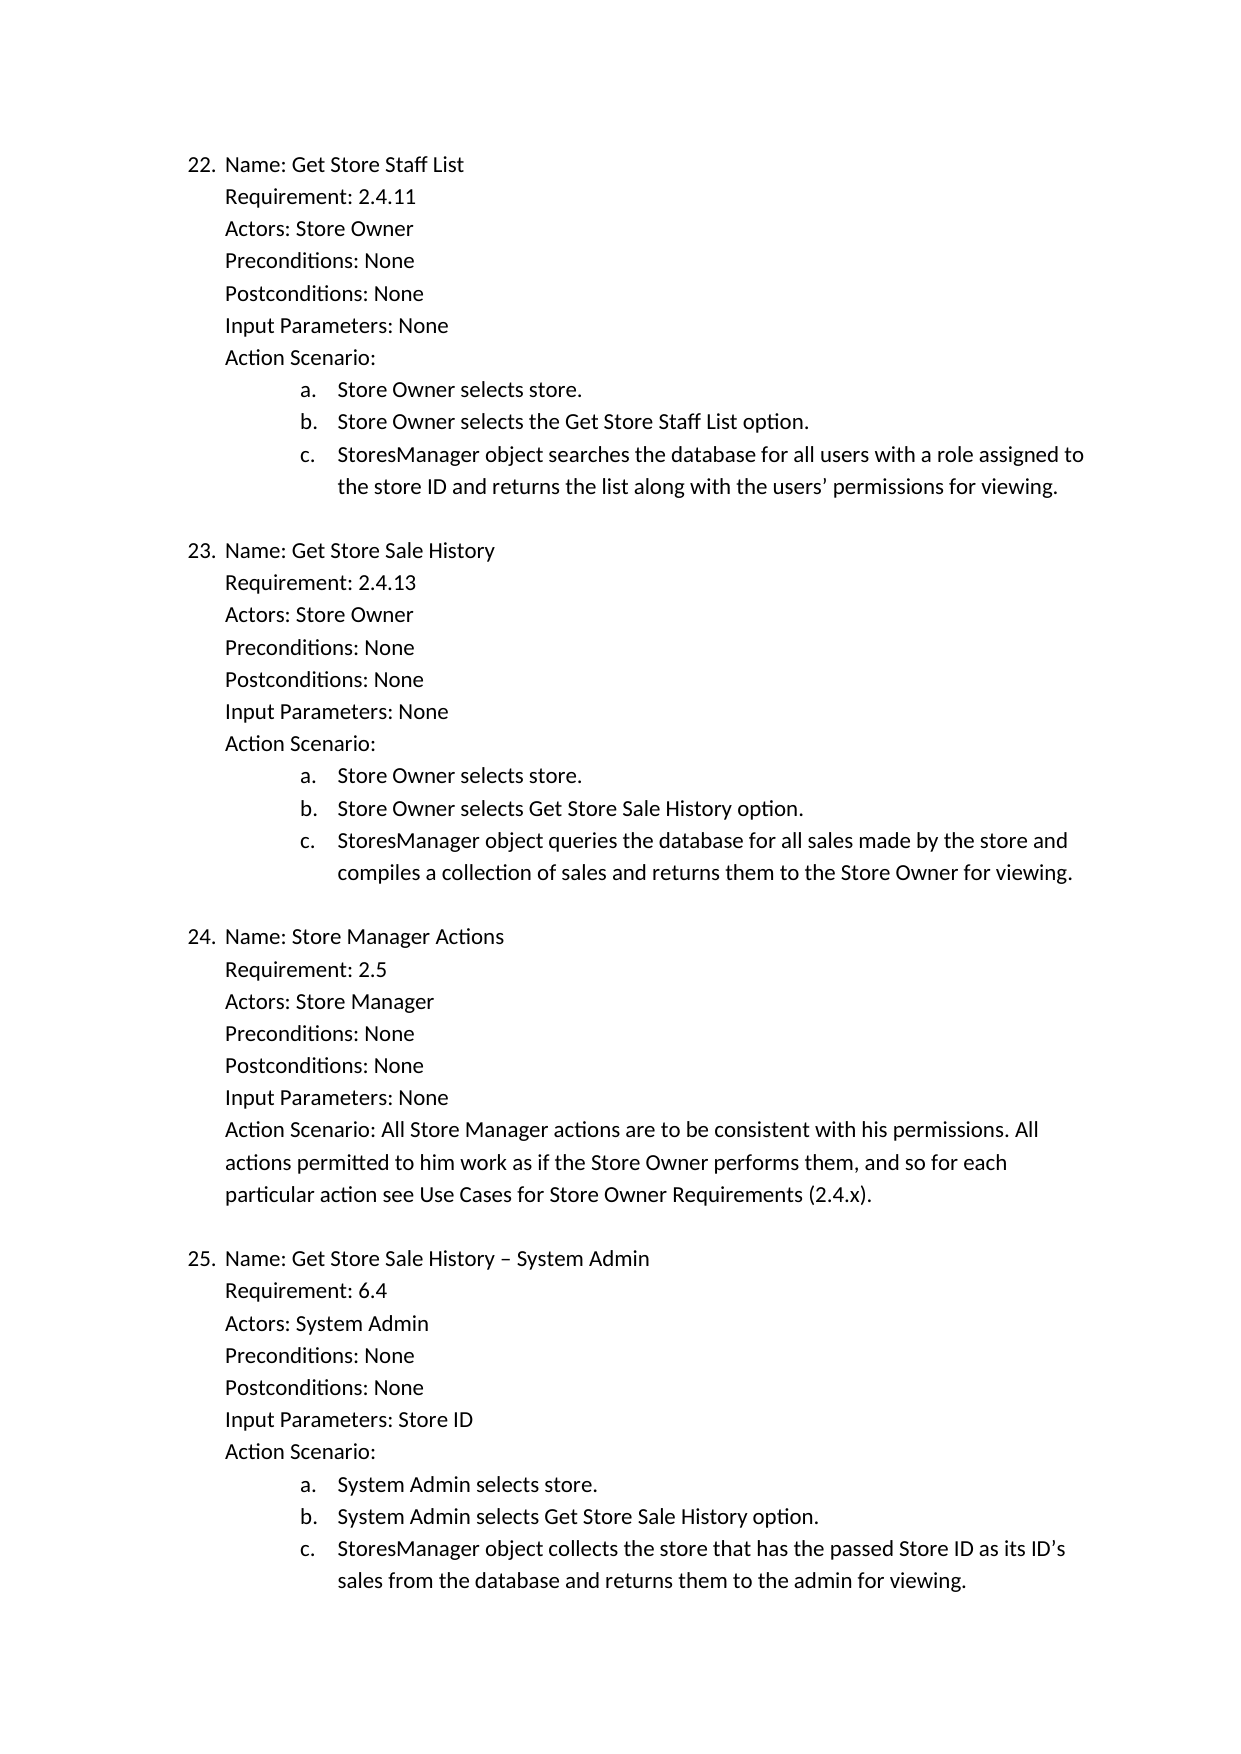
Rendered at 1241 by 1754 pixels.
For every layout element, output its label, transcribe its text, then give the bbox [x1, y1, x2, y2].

list Input Parameters: None [225, 1083, 1090, 1111]
list Requirement: 6.4 [225, 1277, 1090, 1304]
list Name: Get Store Staff List [187, 150, 1090, 178]
list Requirement: 2.4.13 [225, 568, 1090, 596]
list Postconditions: None [225, 665, 1090, 693]
list Actors: System Admin [225, 1309, 1090, 1337]
list Requirement: 2.5 [225, 955, 1090, 983]
list Input Parameters: Store ID [225, 1405, 1090, 1433]
list Input Parameters: None [225, 697, 1090, 725]
list Preconditions: None [225, 247, 1090, 274]
list Input Parameters: None [225, 311, 1090, 339]
list Action Scenario: All Store Manager actions are to be consistent with his permissions. All actions permitted to him work as if the Store Owner performs them, and so for each particular action see Use Cases for Store Owner Requirements (2.4.x). [225, 1116, 1090, 1208]
list Requirement: 2.4.11 [225, 182, 1090, 210]
list Store Owner selects Get Store Sale History option. [300, 794, 1090, 822]
list Actors: Store Owner [225, 214, 1090, 242]
list Name: Get Store Sale History – System Admin [187, 1244, 1090, 1272]
list Store Owner selects store. [300, 375, 1090, 403]
list StoresManager object collects the store that has the passed Store ID as its ID’s sales from the database and returns them to the admin for viewing. [300, 1534, 1090, 1594]
list System Admin selects Get Store Sale History option. [300, 1502, 1090, 1530]
list Postconditions: None [225, 1373, 1090, 1401]
list System Admin selects store. [300, 1470, 1090, 1498]
list Action Scenario: [225, 343, 1090, 371]
list Name: Get Store Sale History [187, 536, 1090, 564]
list Actors: Store Manager [225, 987, 1090, 1015]
list StoresManager object queries the database for all sales made by the store and compiles a collection of sales and returns them to the Store Owner for viewing. [300, 826, 1090, 886]
list Store Owner selects store. [300, 762, 1090, 789]
list Actors: Store Owner [225, 601, 1090, 629]
list Preconditions: None [225, 1019, 1090, 1047]
list Store Owner selects the Get Store Staff List option. [300, 407, 1090, 436]
list StoresManager object searches the database for all users with a role assigned to the store ID and returns the list along with the users’ permissions for viewing. [300, 440, 1090, 500]
list Action Scenario: [225, 729, 1090, 757]
list Preconditions: None [225, 1341, 1090, 1369]
list Action Scenario: [225, 1437, 1090, 1466]
list Postconditions: None [225, 1051, 1090, 1079]
list Preconditions: None [225, 633, 1090, 661]
list Name: Store Manager Actions [187, 922, 1090, 951]
list Postconditions: None [225, 279, 1090, 307]
